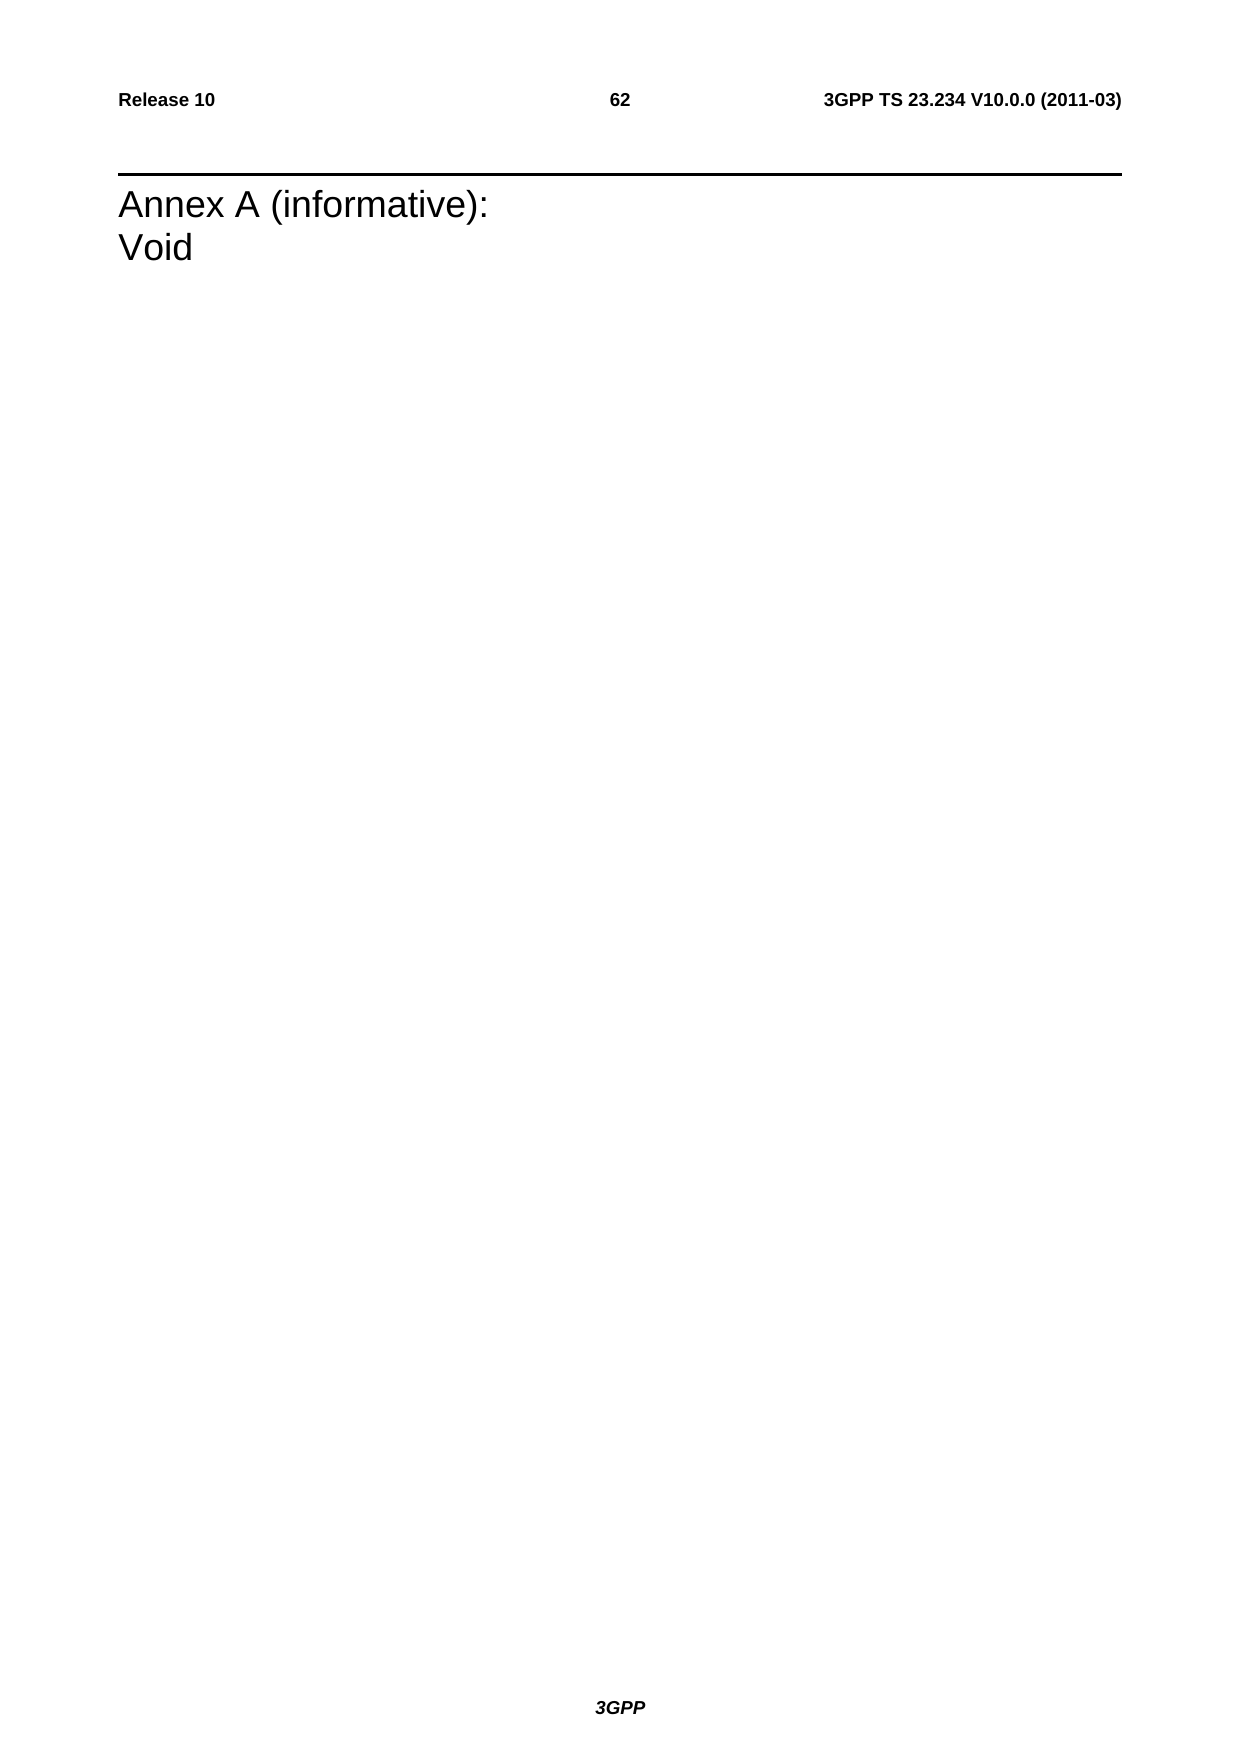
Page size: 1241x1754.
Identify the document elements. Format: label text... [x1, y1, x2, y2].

subtitle Annex A (informative): Void [118, 176, 1122, 268]
